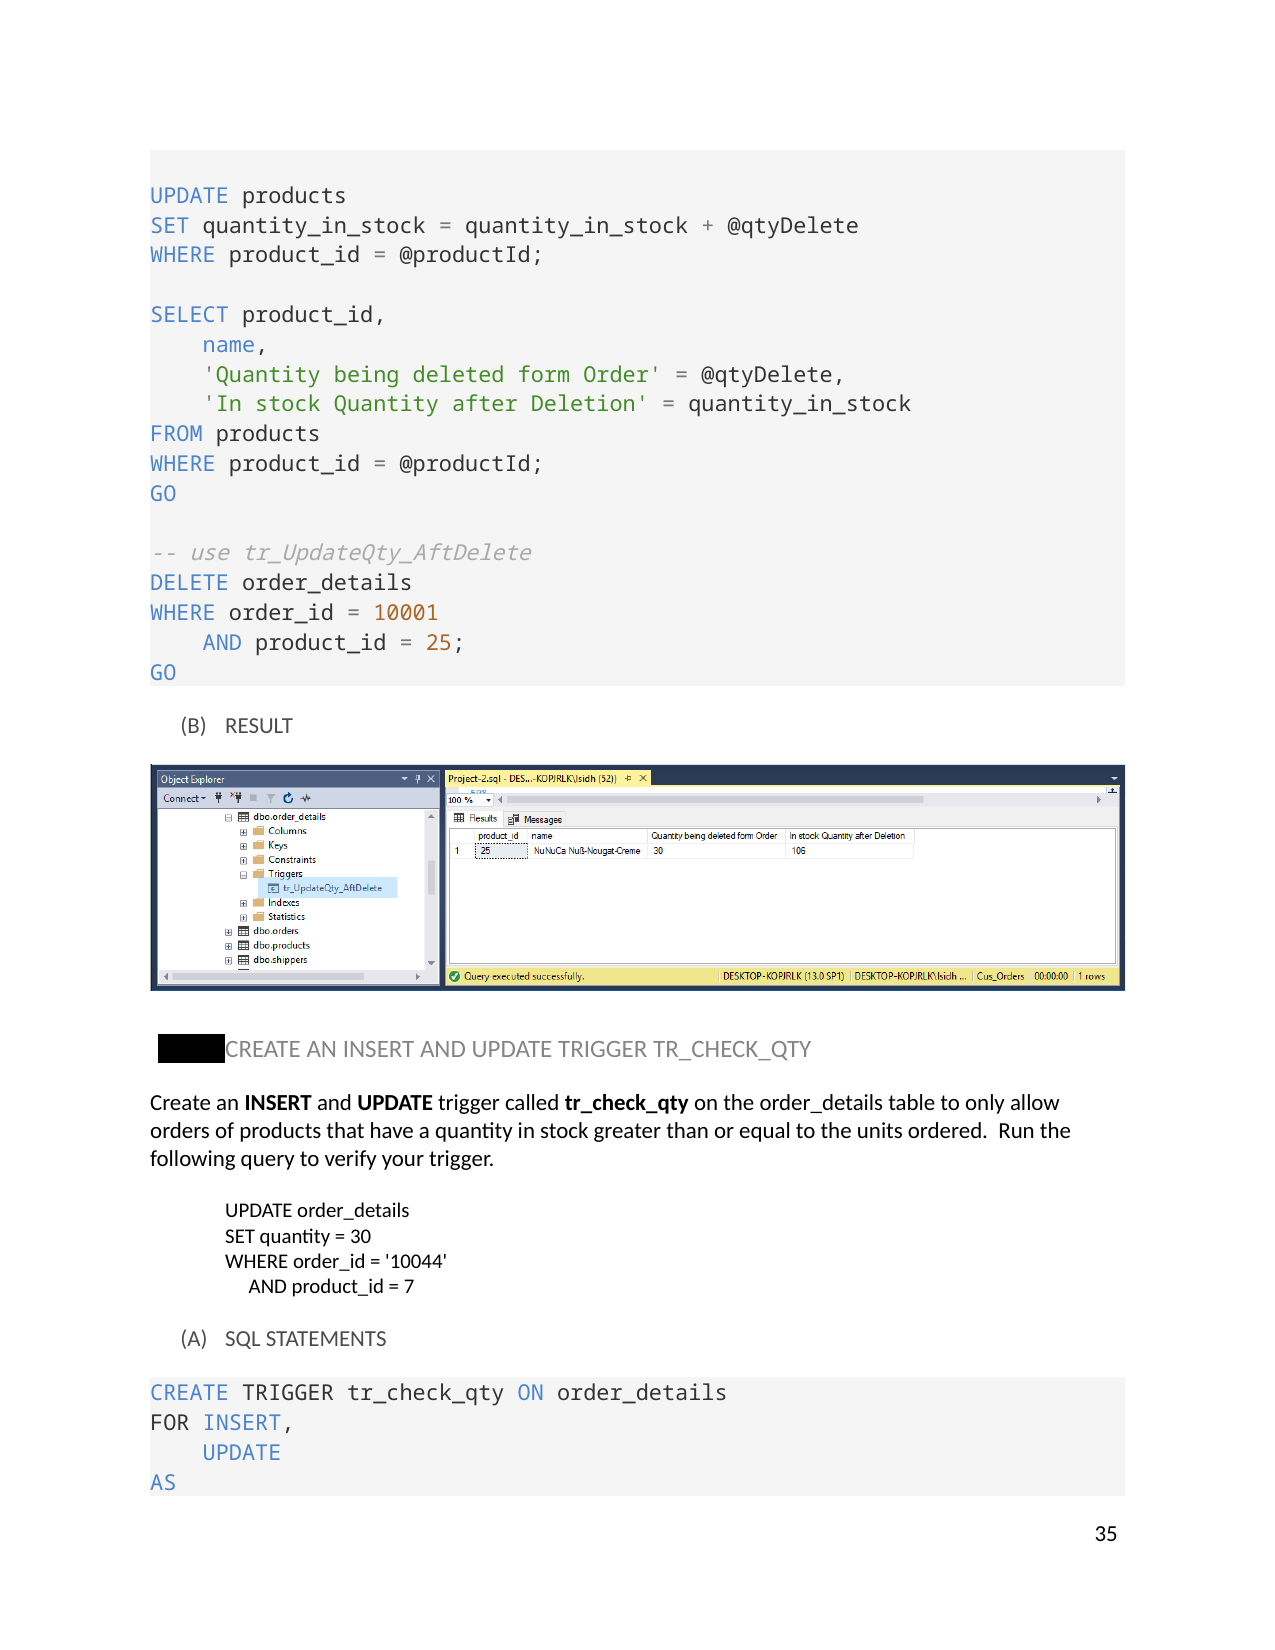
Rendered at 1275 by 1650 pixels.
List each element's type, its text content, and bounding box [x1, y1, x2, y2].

subtitle SQL STATEMENTS [180, 1324, 1117, 1352]
text -- use tr_UpdateQty_AftDelete [150, 537, 1125, 567]
text SET quantity_in_stock = quantity_in_stock + @qtyDelete [150, 209, 1125, 239]
text 'In stock Quantity after Deletion' = quantity_in_stock [150, 388, 1125, 418]
text name, [150, 329, 1125, 358]
text AND product_id = 25; [150, 627, 1125, 656]
text Create an INSERT and UPDATE trigger called tr_check_qty on the order_details table to only allow orders of products that have a quantity in stock greater than or equal to the units ordered. Run the following query to verify your trigger. [150, 1088, 1125, 1172]
text WHERE order_id = 10001 [150, 597, 1125, 627]
text DELETE order_details [150, 567, 1125, 597]
picture [150, 764, 1125, 991]
text UPDATE products [150, 180, 1125, 209]
text 'Quantity being deleted form Order' = @qtyDelete, [150, 358, 1125, 388]
text WHERE order_id = '10044' [225, 1248, 1117, 1274]
text WHERE product_id = @productId; [150, 239, 1125, 269]
text FOR INSERT, [150, 1407, 1125, 1437]
subtitle RESULT [180, 711, 1117, 739]
text SELECT product_id, [150, 299, 1125, 329]
text AND product_id = 7 [225, 1274, 1117, 1299]
text WHERE product_id = @productId; [150, 448, 1125, 478]
text FROM products [150, 418, 1125, 448]
text UPDATE [150, 1437, 1125, 1467]
text AS [150, 1467, 1125, 1496]
text UPDATE order_details [225, 1197, 1117, 1223]
text GO [150, 656, 1125, 686]
text CREATE TRIGGER tr_check_qty ON order_details [150, 1377, 1125, 1407]
text SET quantity = 30 [225, 1223, 1117, 1248]
subtitle Create an insert and update trigger tr_check_qty [157, 1033, 1117, 1063]
text GO [150, 478, 1125, 507]
